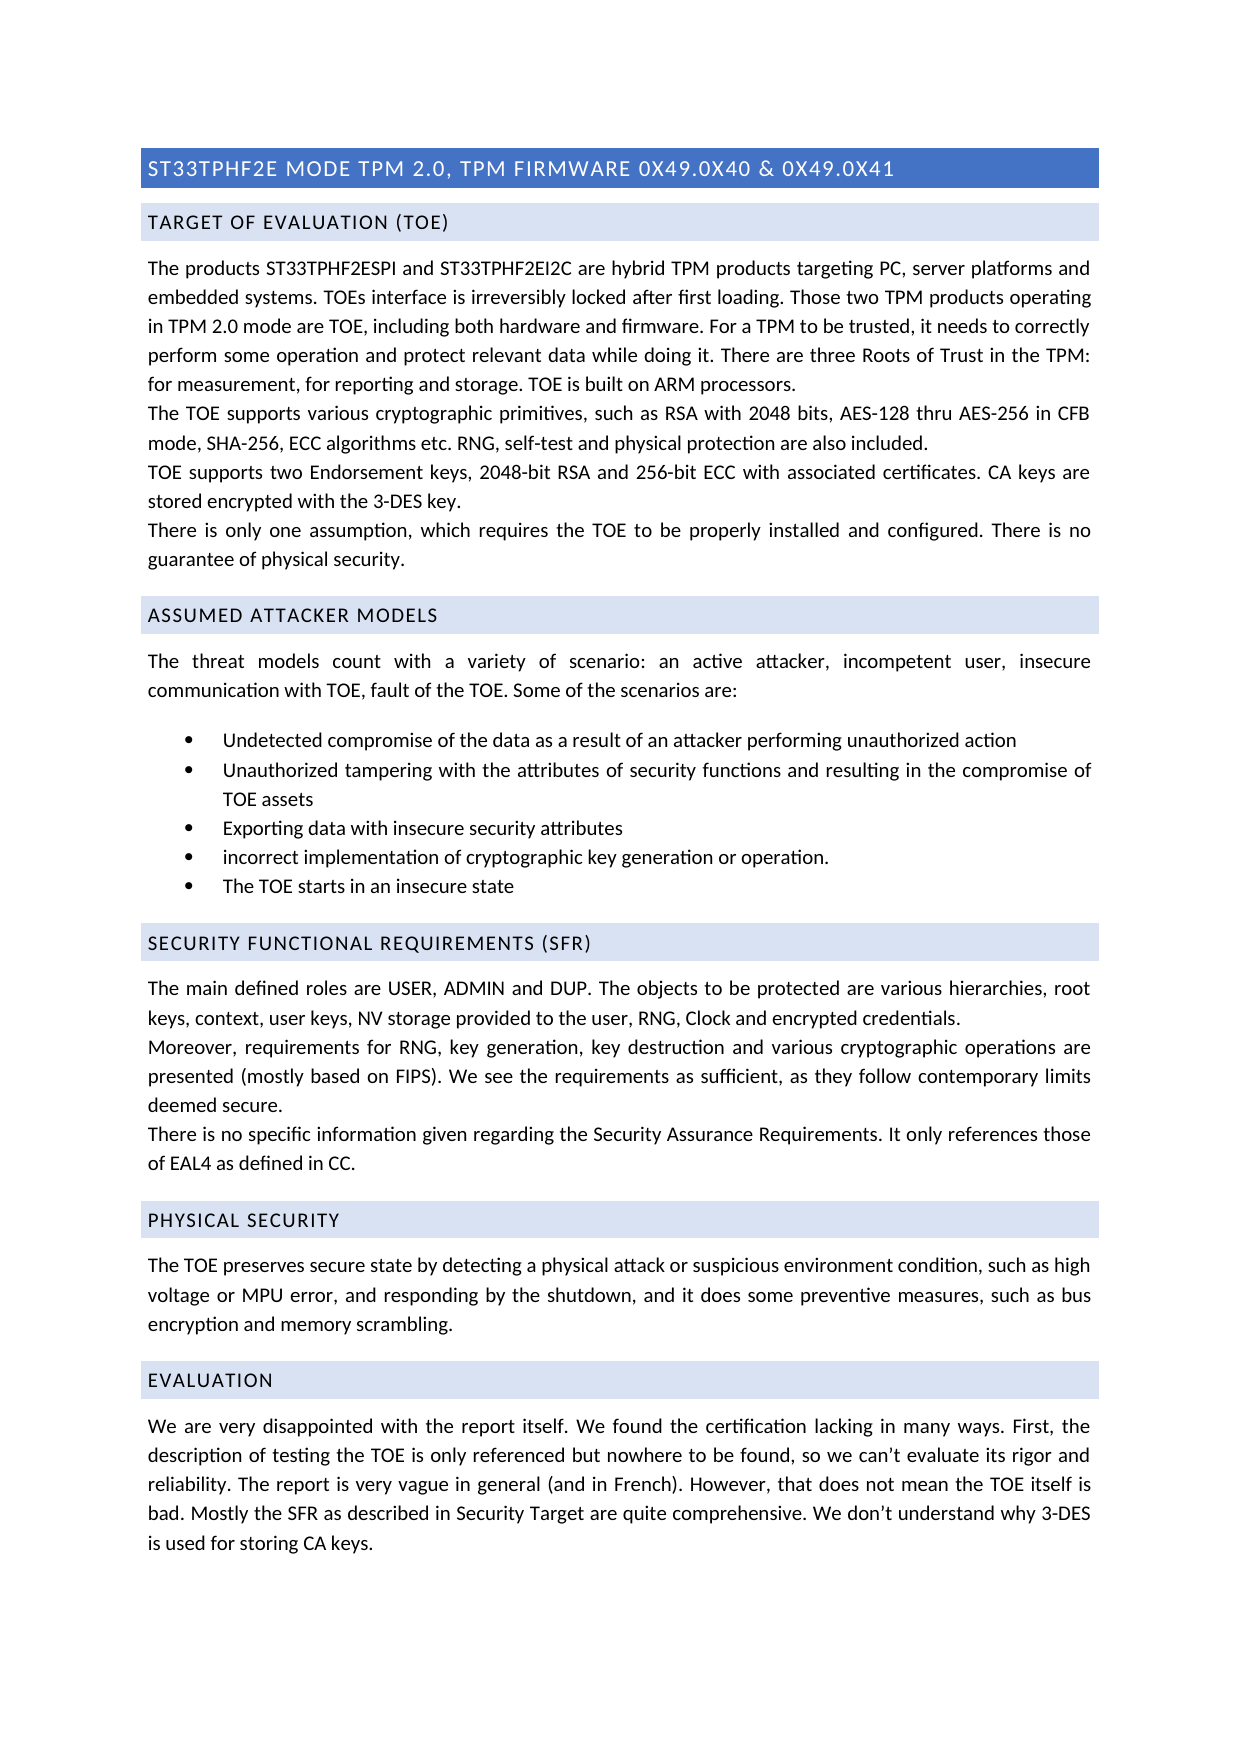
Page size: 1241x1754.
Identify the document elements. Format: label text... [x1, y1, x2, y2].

text The threat models count with a variety of scenario: an active attacker, incompetent user, insecure communication with TOE, fault of the TOE. Some of the scenarios are: [148, 648, 1093, 703]
subtitle Evaluation [148, 1367, 1093, 1393]
text TOE supports two Endorsement keys, 2048-bit RSA and 256-bit ECC with associated certificates. CA keys are stored encrypted with the 3-DES key. [148, 459, 1093, 513]
text Moreover, requirements for RNG, key generation, key destruction and various cryptographic operations are presented (mostly based on FIPS). We see the requirements as sufficient, as they follow contemporary limits deemed secure. [148, 1034, 1093, 1118]
subtitle Target of Evaluation (TOE) [148, 209, 1093, 234]
subtitle ST33TPHF2E mode TPM 2.0, TPM Firmware 0x49.0x40 & 0x49.0x41 [148, 154, 1093, 182]
list Undetected compromise of the data as a result of an attacker performing unauthorized action [185, 728, 1093, 753]
text The TOE preserves secure state by detecting a physical attack or suspicious environment condition, such as high voltage or MPU error, and responding by the shutdown, and it does some preventive measures, such as bus encryption and memory scrambling. [148, 1253, 1093, 1336]
list Exporting data with insecure security attributes [185, 815, 1093, 841]
text There is no specific information given regarding the Security Assurance Requirements. It only references those of EAL4 as defined in CC. [148, 1121, 1093, 1176]
list incorrect implementation of cryptographic key generation or operation. [185, 844, 1093, 870]
subtitle Security Functional Requirements (SFR) [148, 930, 1093, 955]
list The TOE starts in an insecure state [185, 873, 1093, 899]
list Unauthorized tampering with the attributes of security functions and resulting in the compromise of TOE assets [185, 757, 1093, 811]
text The products ST33TPHF2ESPI and ST33TPHF2EI2C are hybrid TPM products targeting PC, server platforms and embedded systems. TOEs interface is irreversibly locked after first loading. Those two TPM products operating in TPM 2.0 mode are TOE, including both hardware and firmware. For a TPM to be trusted, it needs to correctly perform some operation and protect relevant data while doing it. There are three Roots of Trust in the TPM: for measurement, for reporting and storage. TOE is built on ARM processors. [148, 255, 1093, 397]
subtitle Assumed attacker models [148, 603, 1093, 628]
text The main defined roles are USER, ADMIN and DUP. The objects to be protected are various hierarchies, root keys, context, user keys, NV storage provided to the user, RNG, Clock and encrypted credentials. [148, 976, 1093, 1030]
text We are very disappointed with the report itself. We found the certification lacking in many ways. First, the description of testing the TOE is only referenced but nowhere to be found, so we can’t evaluate its rigor and reliability. The report is very vague in general (and in French). However, that does not mean the TOE itself is bad. Mostly the SFR as described in Security Target are quite comprehensive. We don’t understand why 3-DES is used for storing CA keys. [148, 1413, 1093, 1555]
text There is only one assumption, which requires the TOE to be properly installed and configured. There is no guarantee of physical security. [148, 517, 1093, 572]
text The TOE supports various cryptographic primitives, such as RSA with 2048 bits, AES-128 thru AES-256 in CFB mode, SHA-256, ECC algorithms etc. RNG, self-test and physical protection are also included. [148, 401, 1093, 455]
subtitle Physical security [148, 1207, 1093, 1232]
